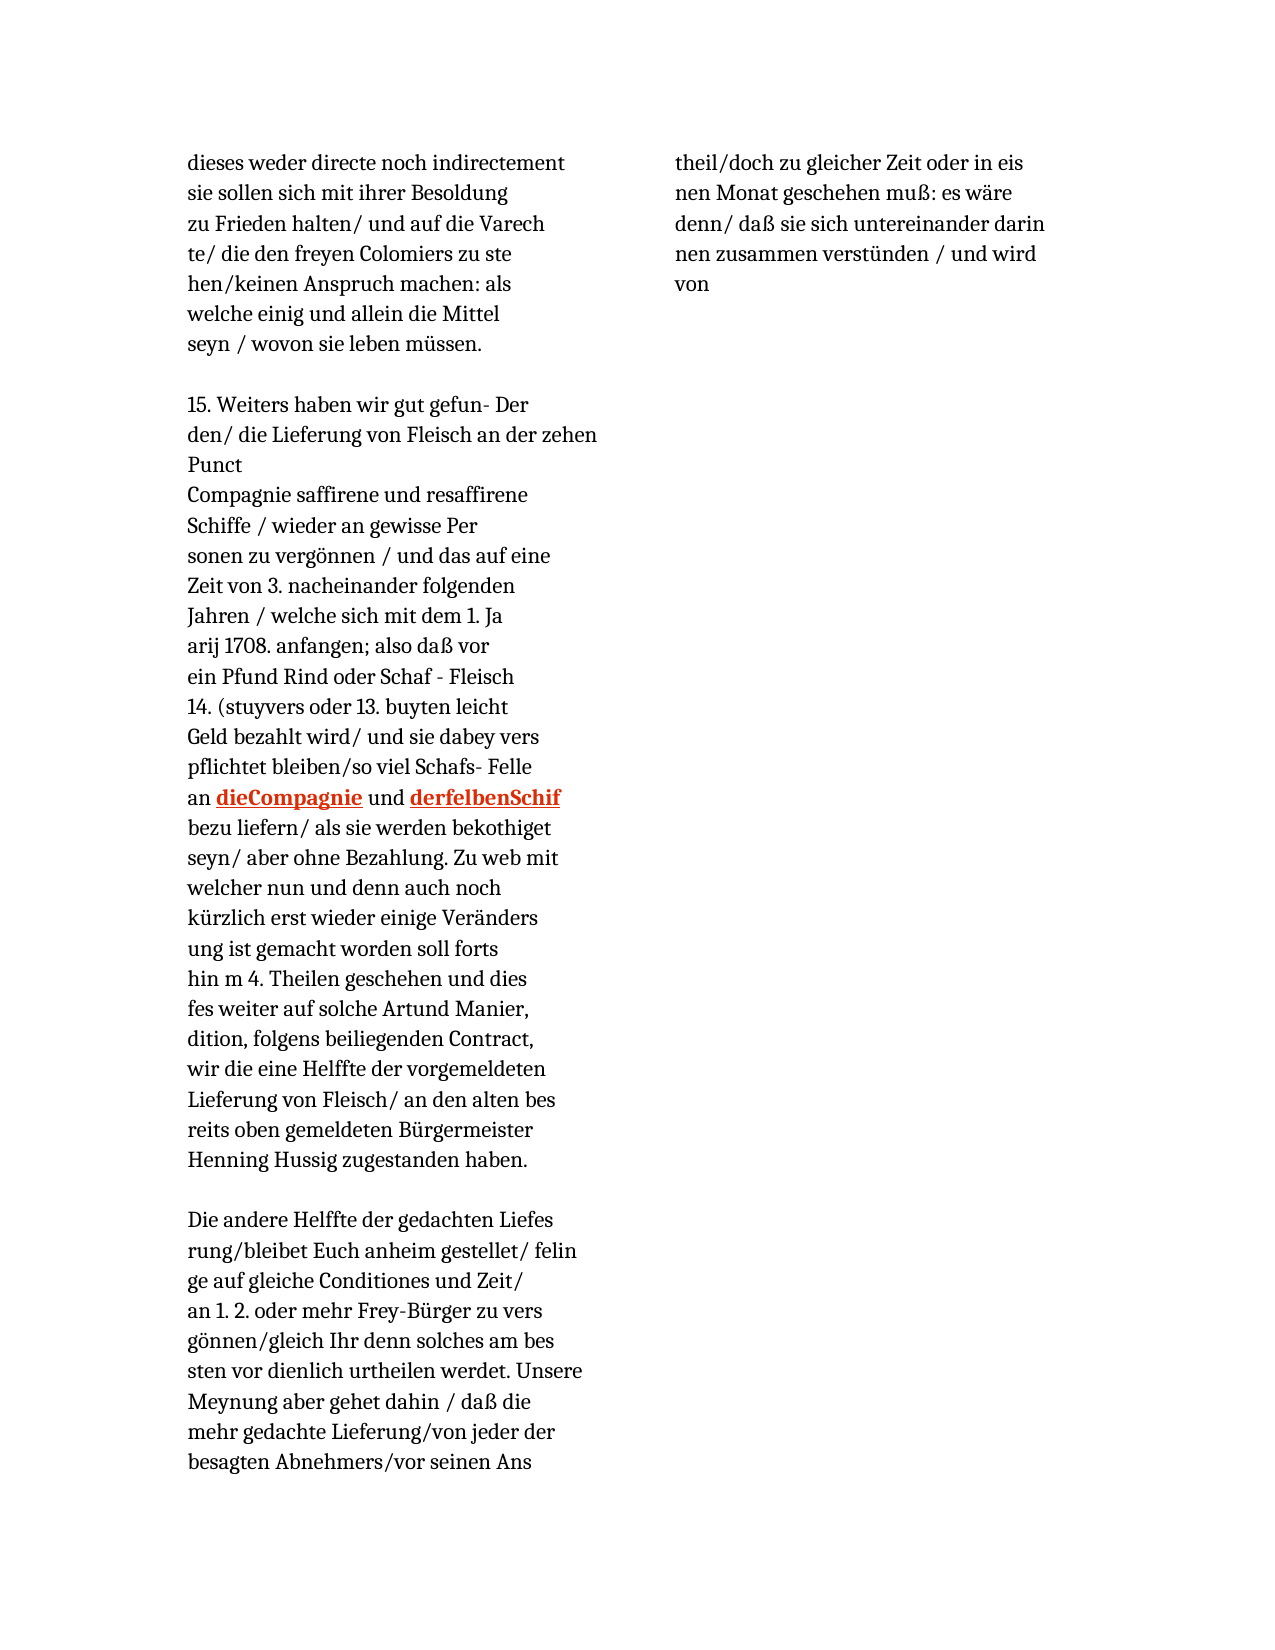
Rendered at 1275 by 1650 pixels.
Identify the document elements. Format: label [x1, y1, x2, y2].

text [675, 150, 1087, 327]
text [187, 150, 600, 1475]
